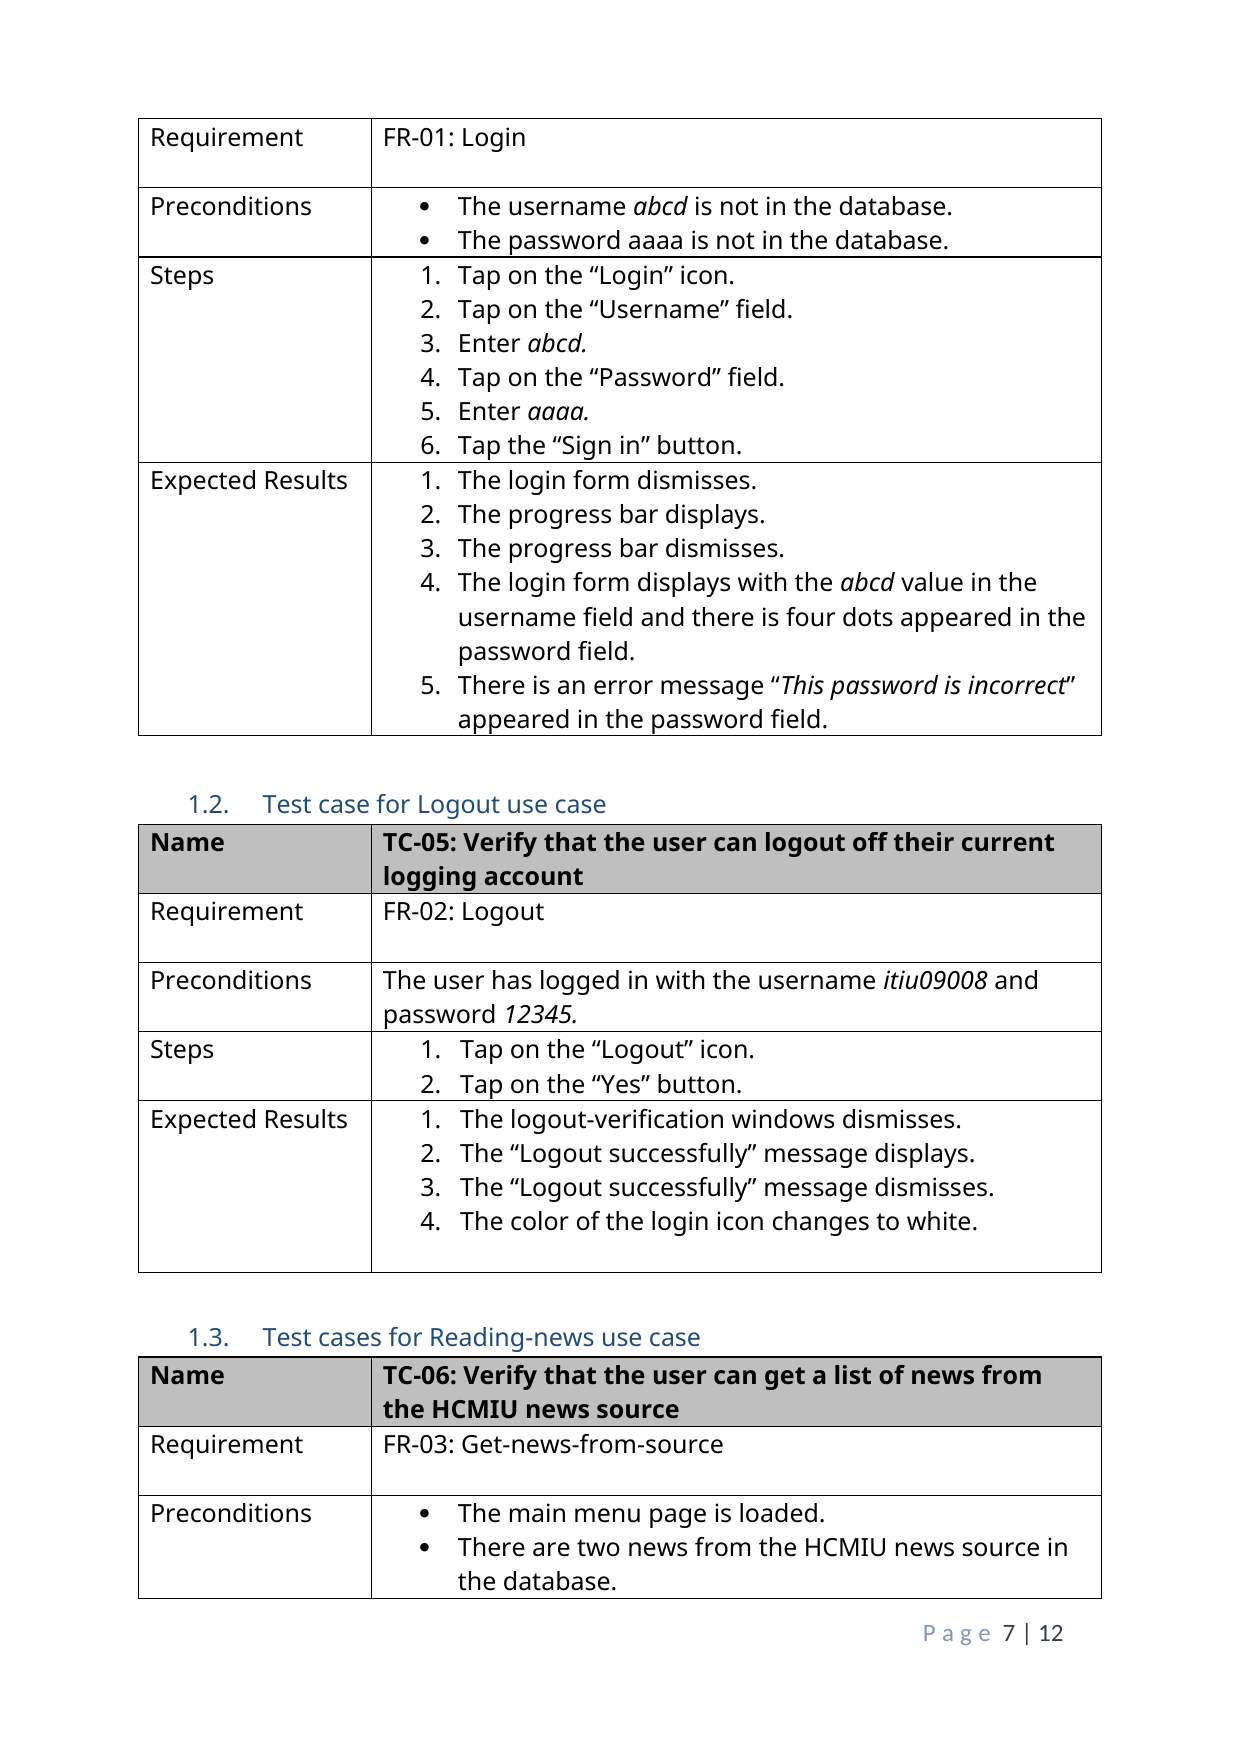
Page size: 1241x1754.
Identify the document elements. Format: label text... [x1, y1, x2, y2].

table_cell Expected Results [139, 463, 371, 735]
table_cell Requirement [139, 894, 371, 962]
table_cell The username abcd is not in the database. The password aaaa is not in the database. [372, 188, 1101, 256]
table_header Name [139, 1358, 371, 1426]
table_cell FR-02: Logout [372, 894, 1101, 962]
table_cell Tap on the “Logout” icon. Tap on the “Yes” button. [372, 1032, 1101, 1100]
table_cell Preconditions [139, 188, 371, 256]
subtitle Test case for Logout use case [187, 787, 1090, 821]
table_header TC-06: Verify that the user can get a list of news from the HCMIU news source [372, 1358, 1101, 1426]
table_cell The user has logged in with the username itiu09008 and password 12345. [372, 963, 1101, 1031]
table_cell Tap on the “Login” icon. Tap on the “Username” field. Enter abcd. Tap on the “Password” field. Enter aaaa. Tap the “Sign in” button. [372, 258, 1101, 462]
subtitle Test cases for Reading-news use case [187, 1319, 1090, 1354]
table_cell Steps [139, 1032, 371, 1100]
table_cell Requirement [139, 1427, 371, 1495]
table_cell Preconditions [139, 963, 371, 1031]
table_cell The main menu page is loaded. There are two news from the HCMIU news source in the database. [372, 1496, 1101, 1598]
table_cell Steps [139, 258, 371, 462]
table_cell The logout-verification windows dismisses. The “Logout successfully” message displays. The “Logout successfully” message dismisses. The color of the login icon changes to white. [372, 1101, 1101, 1272]
table_cell FR-01: Login [372, 119, 1101, 187]
table_cell Expected Results [139, 1101, 371, 1272]
table_cell FR-03: Get-news-from-source [372, 1427, 1101, 1495]
table_cell Requirement [139, 119, 371, 187]
table_header Name [139, 825, 371, 893]
table_cell Preconditions [139, 1496, 371, 1598]
table_header TC-05: Verify that the user can logout off their current logging account [372, 825, 1101, 893]
table_cell The login form dismisses. The progress bar displays. The progress bar dismisses. The login form displays with the abcd value in the username field and there is four dots appeared in the password field. There is an error message “This password is incorrect” appeared in the password field. [372, 463, 1101, 735]
